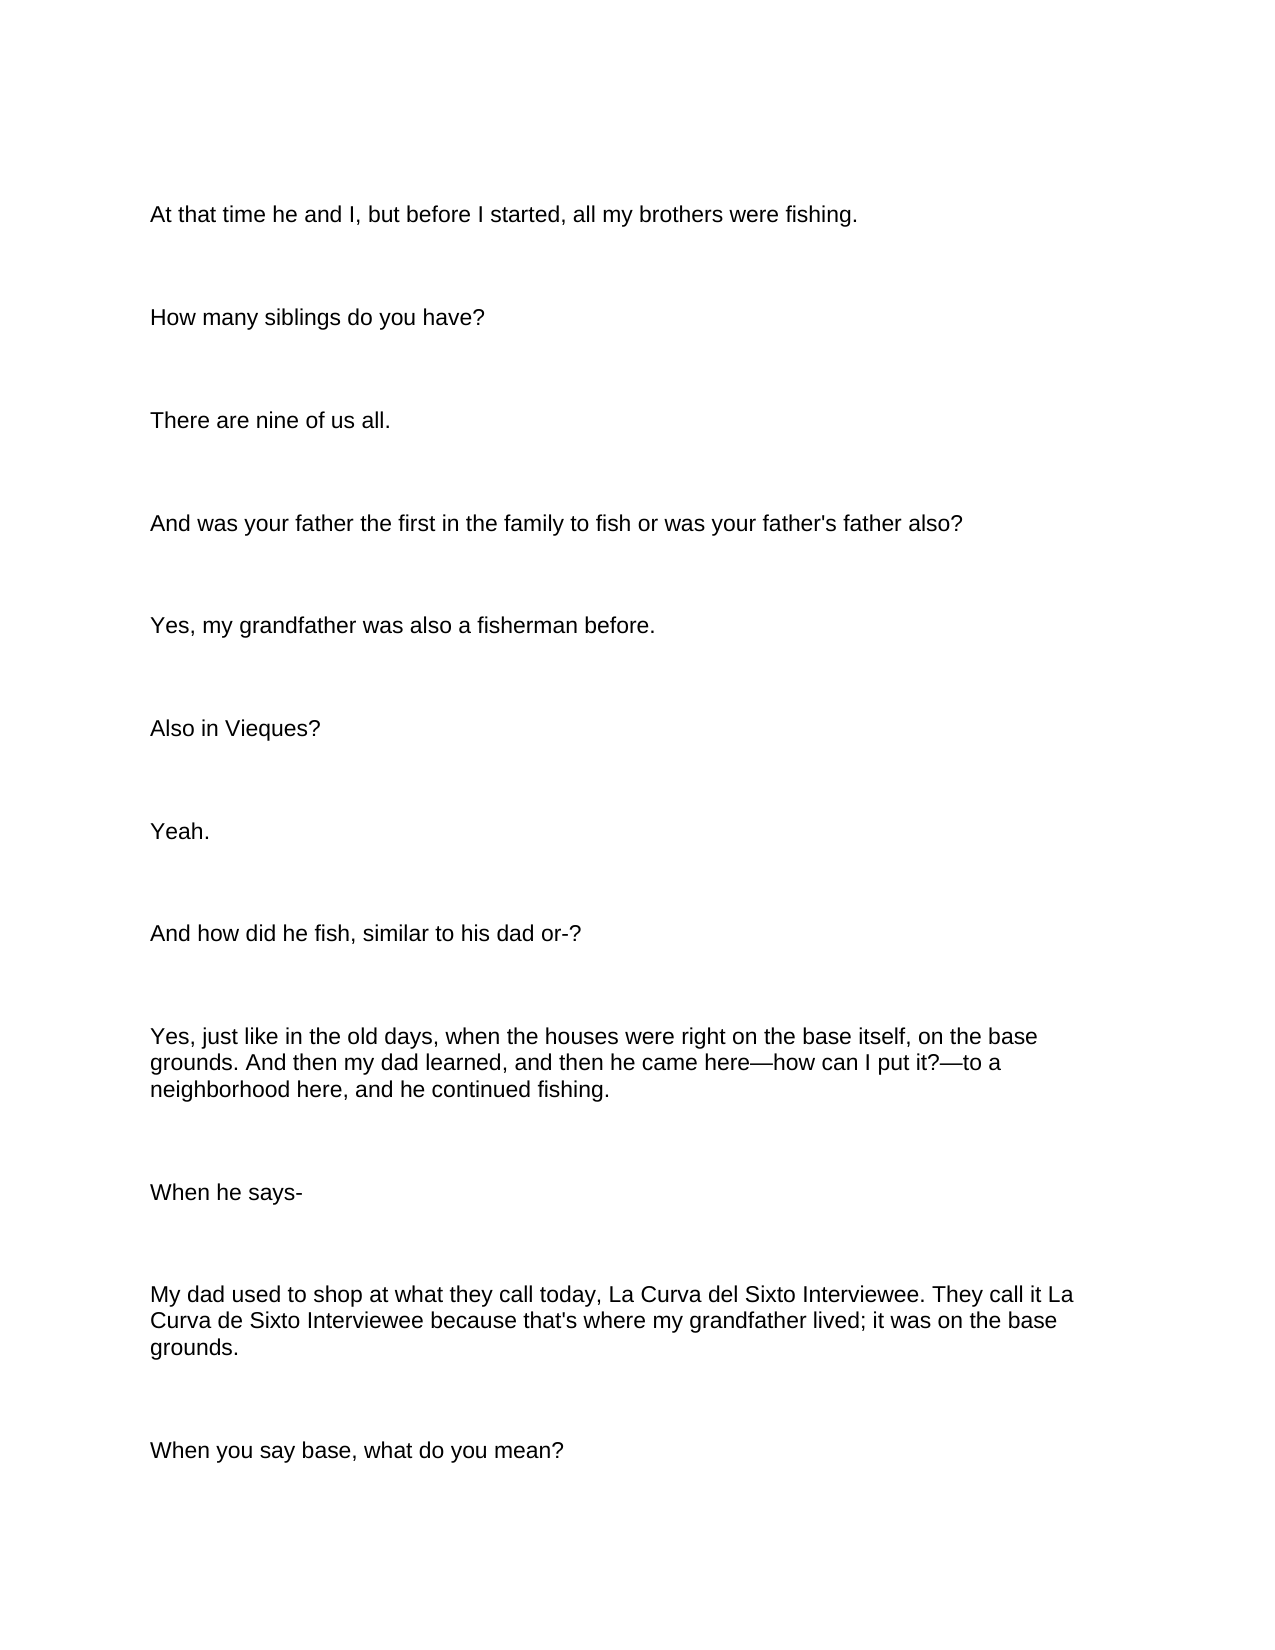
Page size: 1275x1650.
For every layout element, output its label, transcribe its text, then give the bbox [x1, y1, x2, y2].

text At that time he and I, but before I started, all my brothers were fishing. [150, 201, 1125, 228]
text There are nine of us all. [150, 407, 1125, 433]
text And how did he fish, similar to his dad or-? [150, 920, 1125, 947]
text When you say base, what do you mean? [150, 1437, 1125, 1463]
text Yes, my grandfather was also a fisherman before. [150, 612, 1125, 638]
text Also in Vieques? [150, 715, 1125, 741]
text And was your father the first in the family to fish or was your father's father also? [150, 509, 1125, 536]
text My dad used to shop at what they call today, La Curva del Sixto Interviewee. They call it La Curva de Sixto Interviewee because that's where my grandfather lived; it was on the base grounds. [150, 1281, 1125, 1360]
text Yeah. [150, 818, 1125, 844]
text How many siblings do you have? [150, 304, 1125, 330]
text Yes, just like in the old days, when the houses were right on the base itself, on the base grounds. And then my dad learned, and then he came here—how can I put it?—to a neighborhood here, and he continued fishing. [150, 1023, 1125, 1102]
text When he says- [150, 1178, 1125, 1205]
